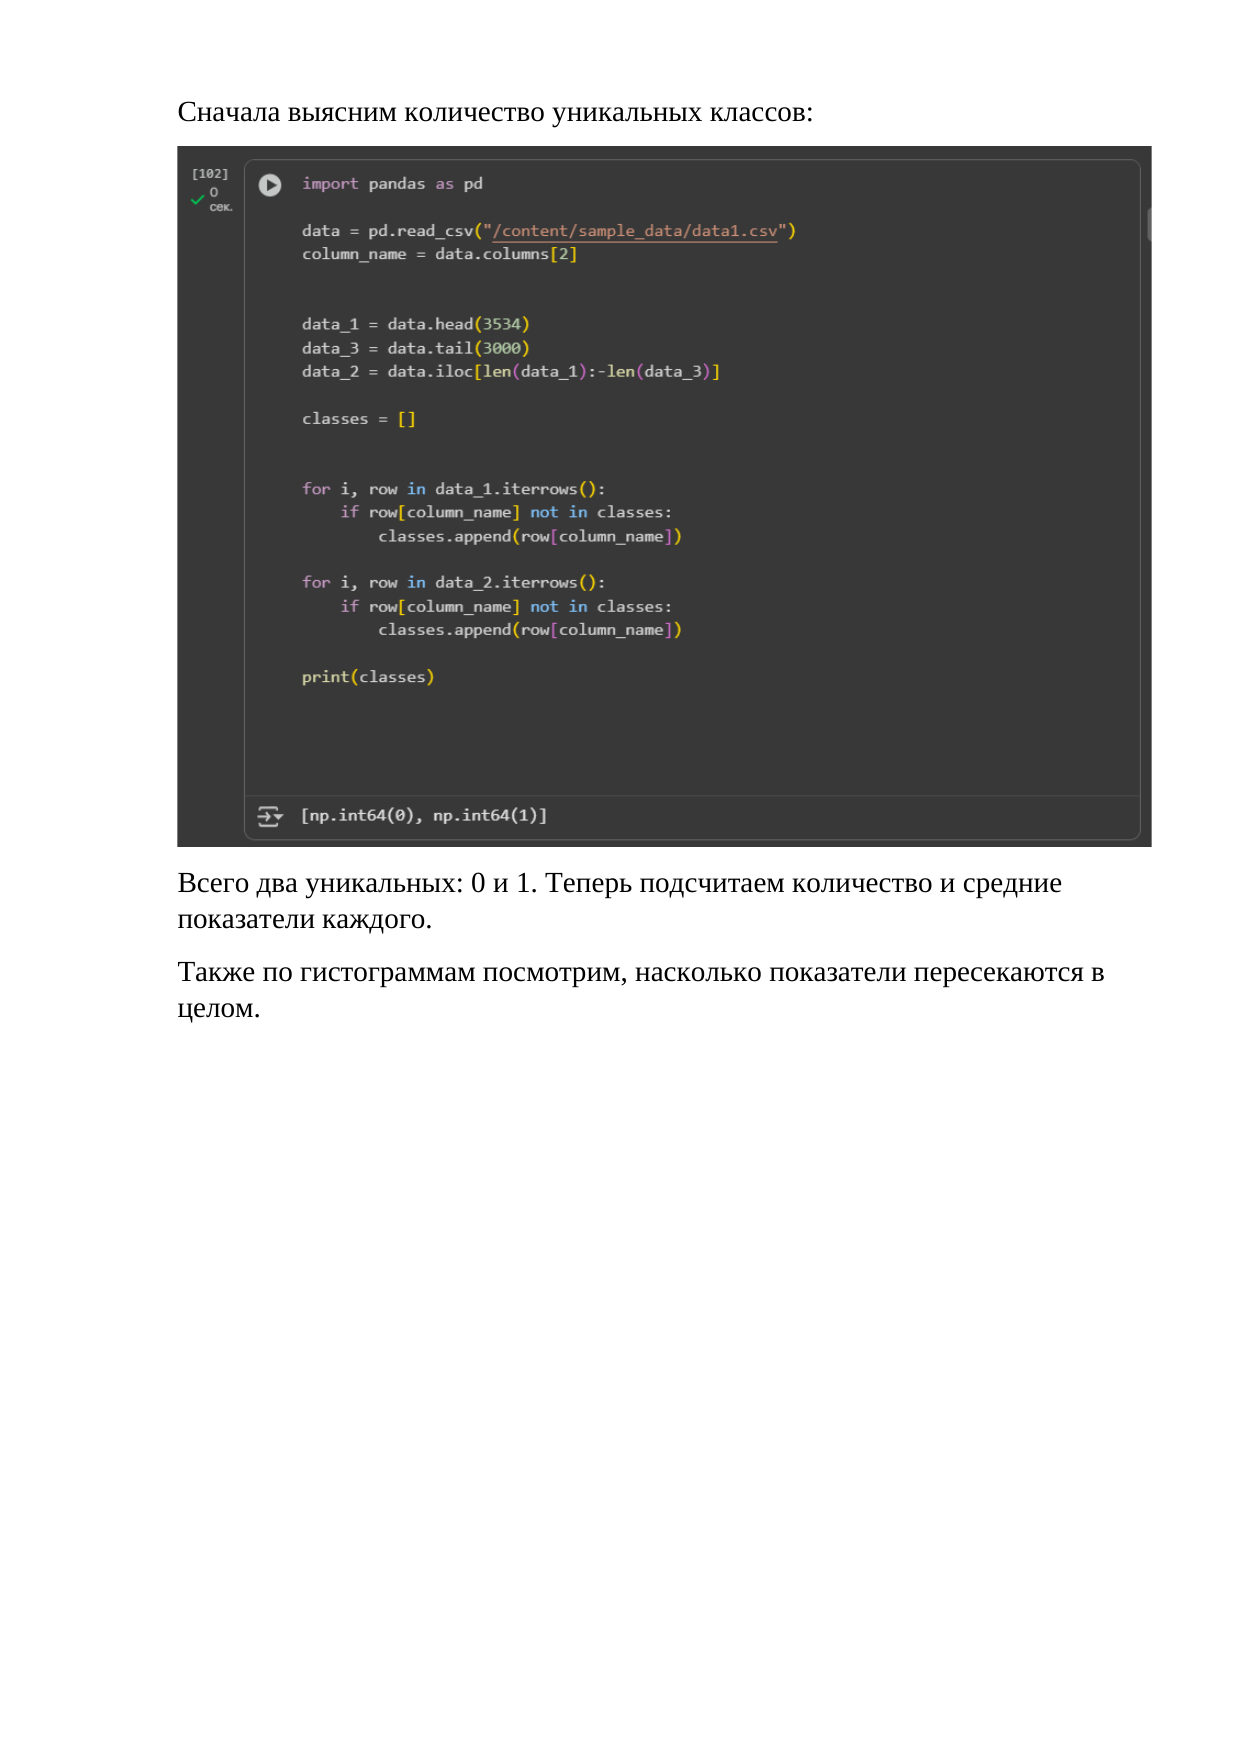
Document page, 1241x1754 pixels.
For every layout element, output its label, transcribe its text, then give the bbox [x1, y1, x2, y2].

text Всего два уникальных: 0 и 1. Теперь подсчитаем количество и средние показатели каждого. [177, 865, 1152, 935]
picture [177, 146, 1152, 847]
text Сначала выясним количество уникальных классов: [177, 94, 1152, 127]
text Также по гистограммам посмотрим, насколько показатели пересекаются в целом. [177, 954, 1152, 1024]
